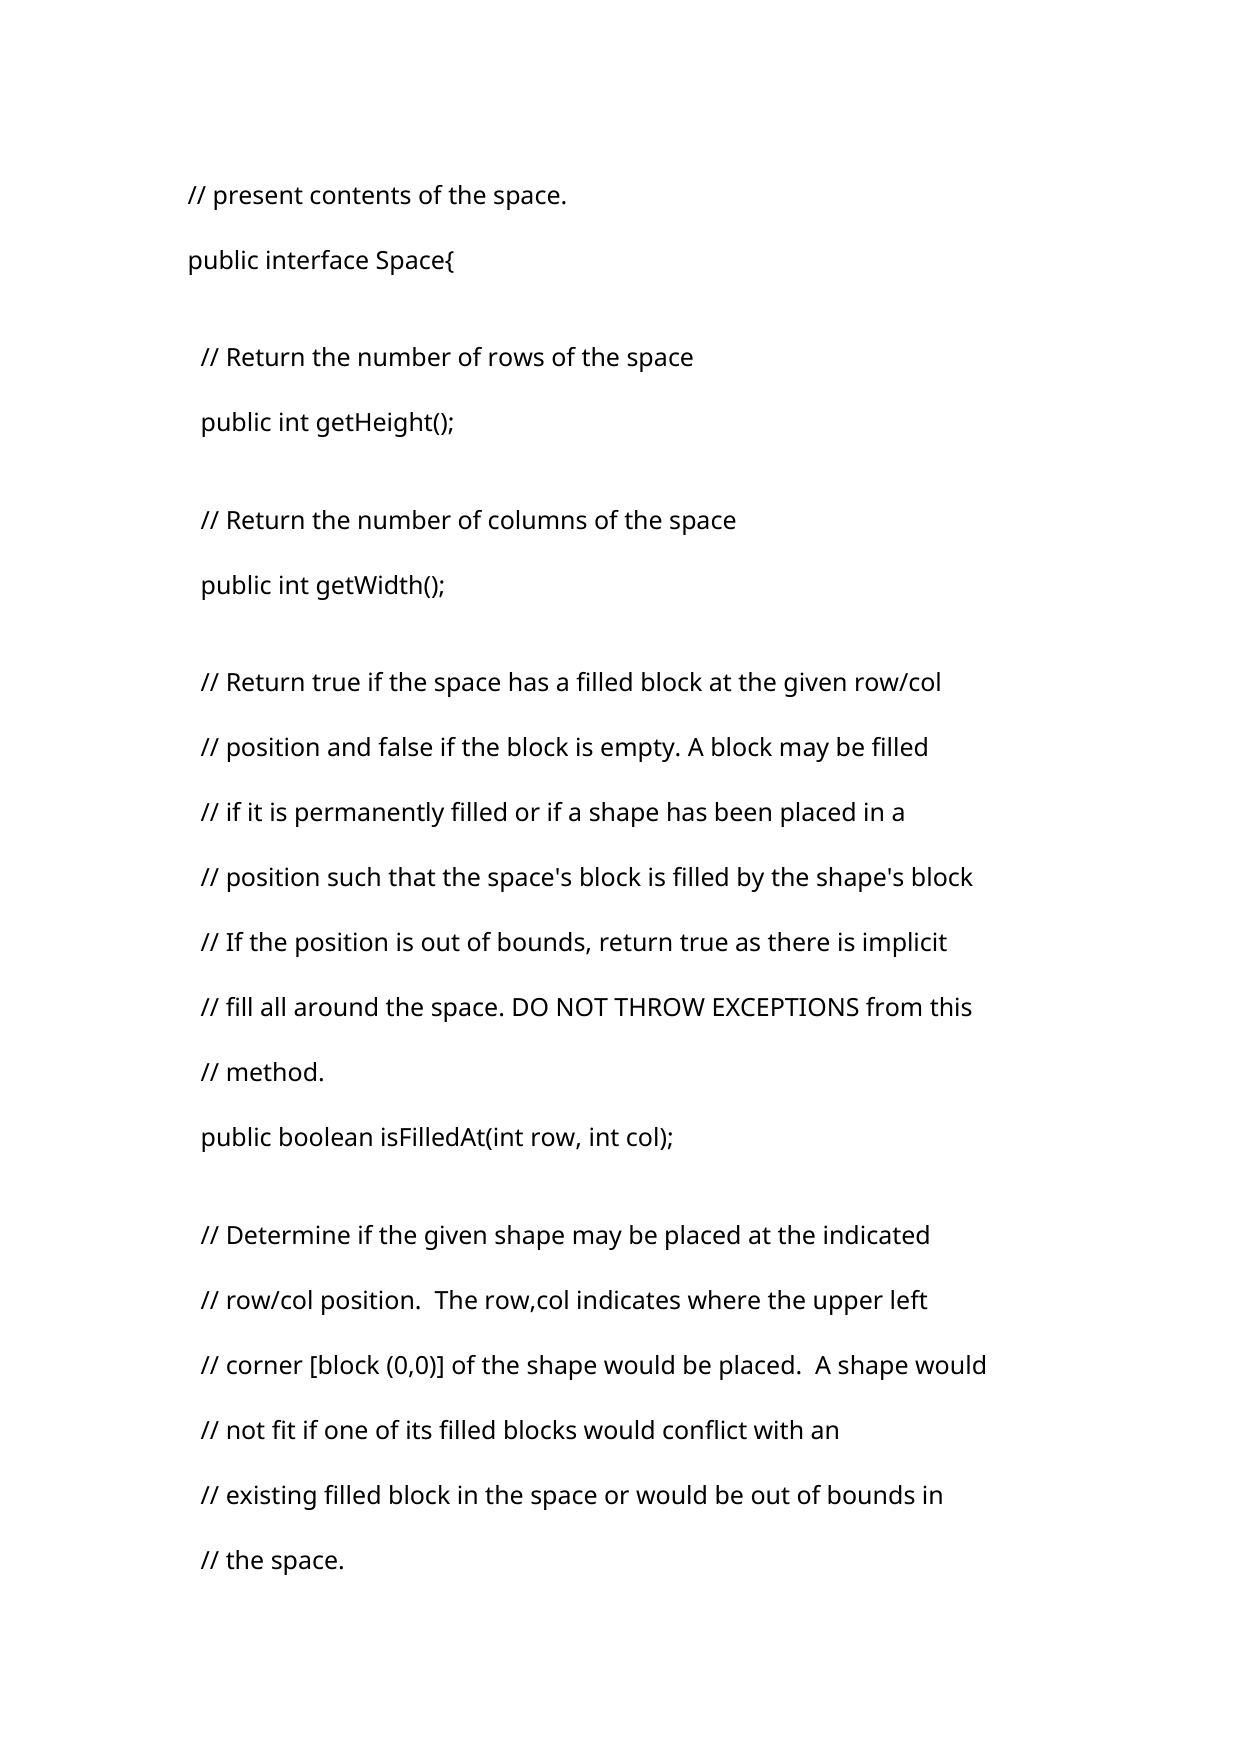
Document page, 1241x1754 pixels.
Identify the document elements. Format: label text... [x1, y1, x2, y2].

text // Determine if the given shape may be placed at the indicated [187, 1202, 1053, 1267]
text // position such that the space's block is filled by the shape's block [187, 844, 1053, 909]
text // fill all around the space. DO NOT THROW EXCEPTIONS from this [187, 974, 1053, 1039]
text // Return the number of columns of the space [187, 487, 1053, 552]
text // position and false if the block is empty. A block may be filled [187, 714, 1053, 779]
text public int getHeight(); [187, 389, 1053, 454]
text // Return true if the space has a filled block at the given row/col [187, 649, 1053, 714]
text public interface Space{ [187, 227, 1053, 292]
text // Return the number of rows of the space [187, 324, 1053, 389]
text // not fit if one of its filled blocks would conflict with an [187, 1397, 1053, 1462]
text // row/col position. The row,col indicates where the upper left [187, 1267, 1053, 1332]
text // present contents of the space. [187, 162, 1053, 227]
text public int getWidth(); [187, 552, 1053, 617]
text // existing filled block in the space or would be out of bounds in [187, 1462, 1053, 1527]
text // the space. [187, 1527, 1053, 1592]
text // if it is permanently filled or if a shape has been placed in a [187, 779, 1053, 844]
text // method. [187, 1039, 1053, 1104]
text public boolean isFilledAt(int row, int col); [187, 1104, 1053, 1169]
text // If the position is out of bounds, return true as there is implicit [187, 909, 1053, 974]
text // corner [block (0,0)] of the shape would be placed. A shape would [187, 1332, 1053, 1397]
